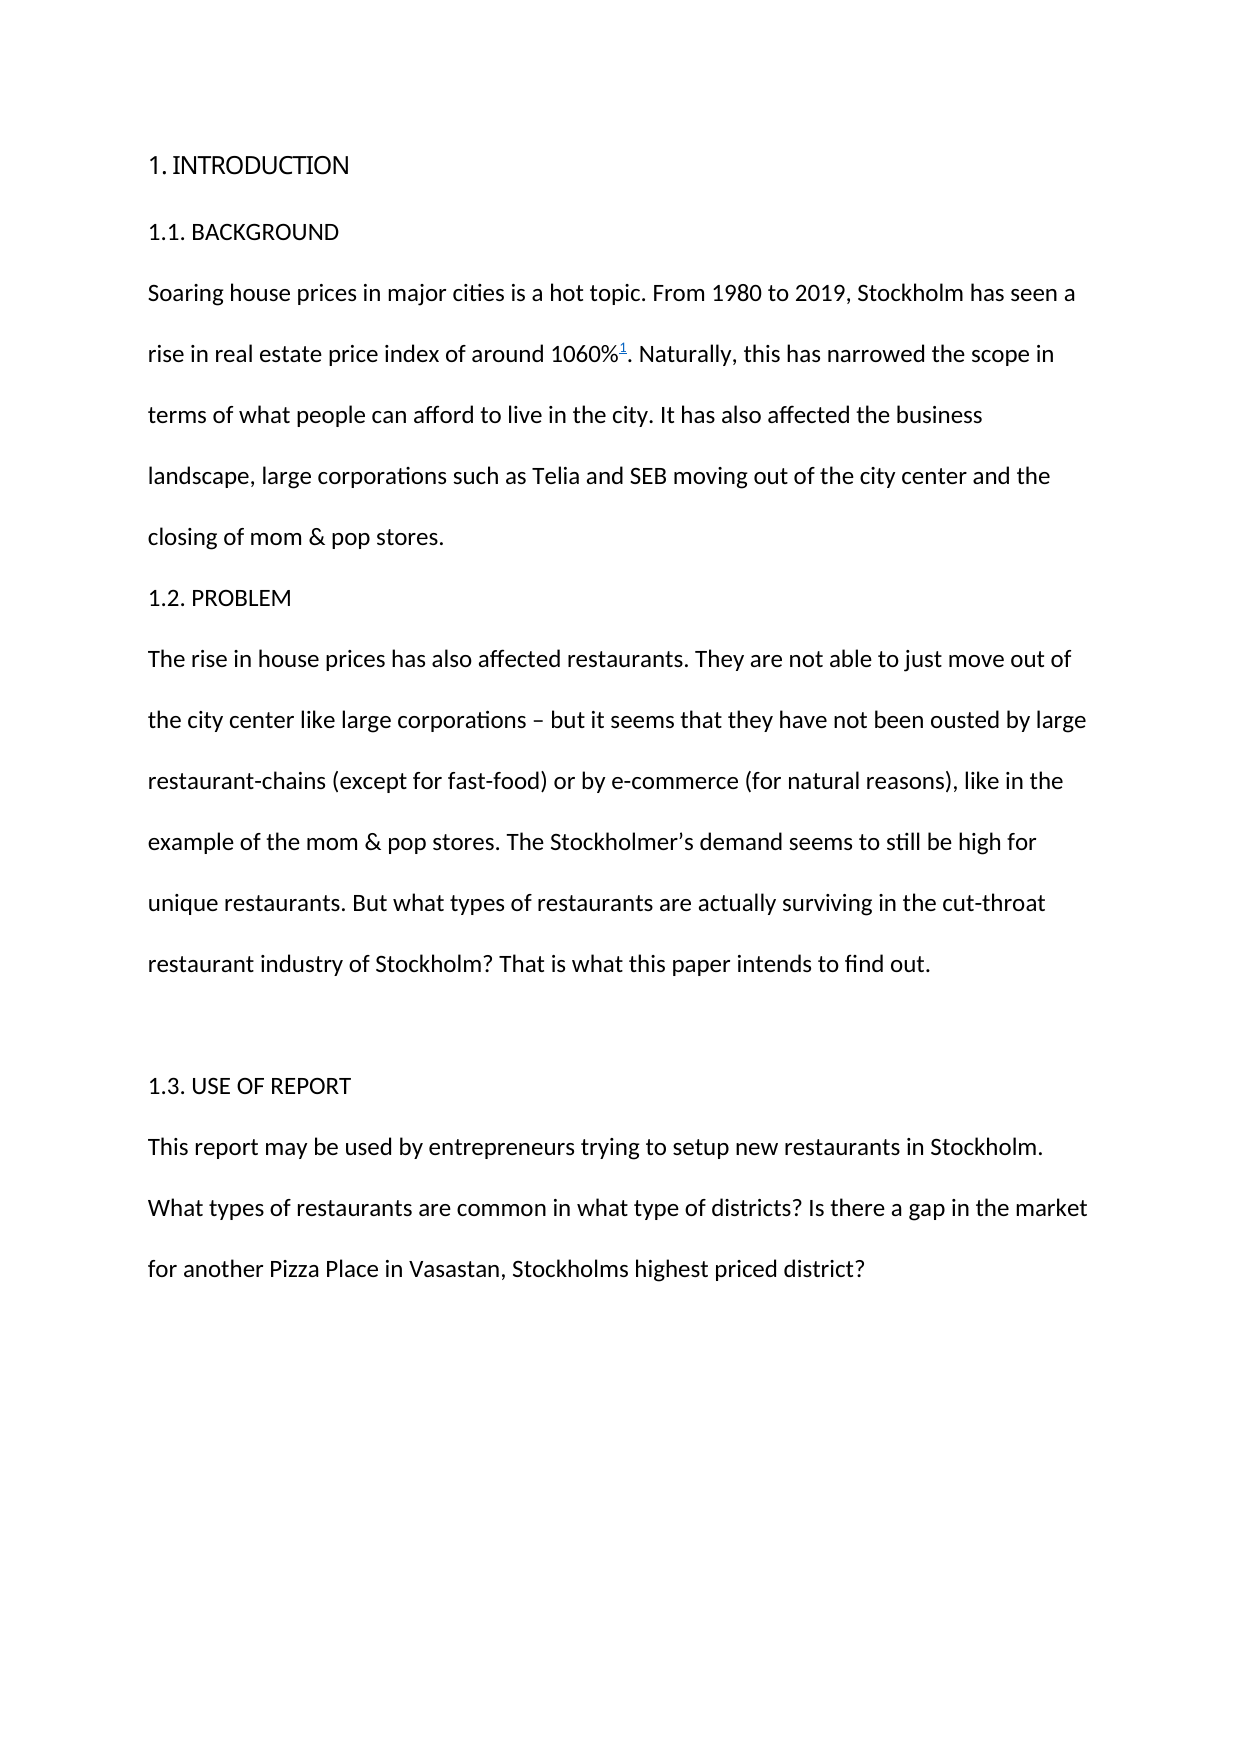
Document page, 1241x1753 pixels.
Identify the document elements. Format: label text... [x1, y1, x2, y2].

title 1. INTRODUCTION [148, 148, 1093, 182]
text This report may be used by entrepreneurs trying to setup new restaurants in Stockholm. What types of restaurants are common in what type of districts? Is there a gap in the market for another Pizza Place in Vasastan, Stockholms highest priced district? [148, 1131, 1093, 1284]
text The rise in house prices has also affected restaurants. They are not able to just move out of the city center like large corporations – but it seems that they have not been ousted by large restaurant-chains (except for fast-food) or by e-commerce (for natural reasons), like in the example of the mom & pop stores. The Stockholmer’s demand seems to still be high for unique restaurants. But what types of restaurants are actually surviving in the cut-throat restaurant industry of Stockholm? That is what this paper intends to find out. [148, 643, 1093, 979]
text Soaring house prices in major cities is a hot topic. From 1980 to 2019, Stockholm has seen a rise in real estate price index of around 1060%1. Naturally, this has narrowed the scope in terms of what people can afford to live in the city. It has also affected the business landscape, large corporations such as Telia and SEB moving out of the city center and the closing of mom & pop stores. [148, 277, 1093, 551]
text 1.1. BACKGROUND [148, 216, 1093, 246]
text 1.2. PROBLEM [148, 582, 1093, 612]
text 1.3. USE OF REPORT [148, 1070, 1093, 1101]
